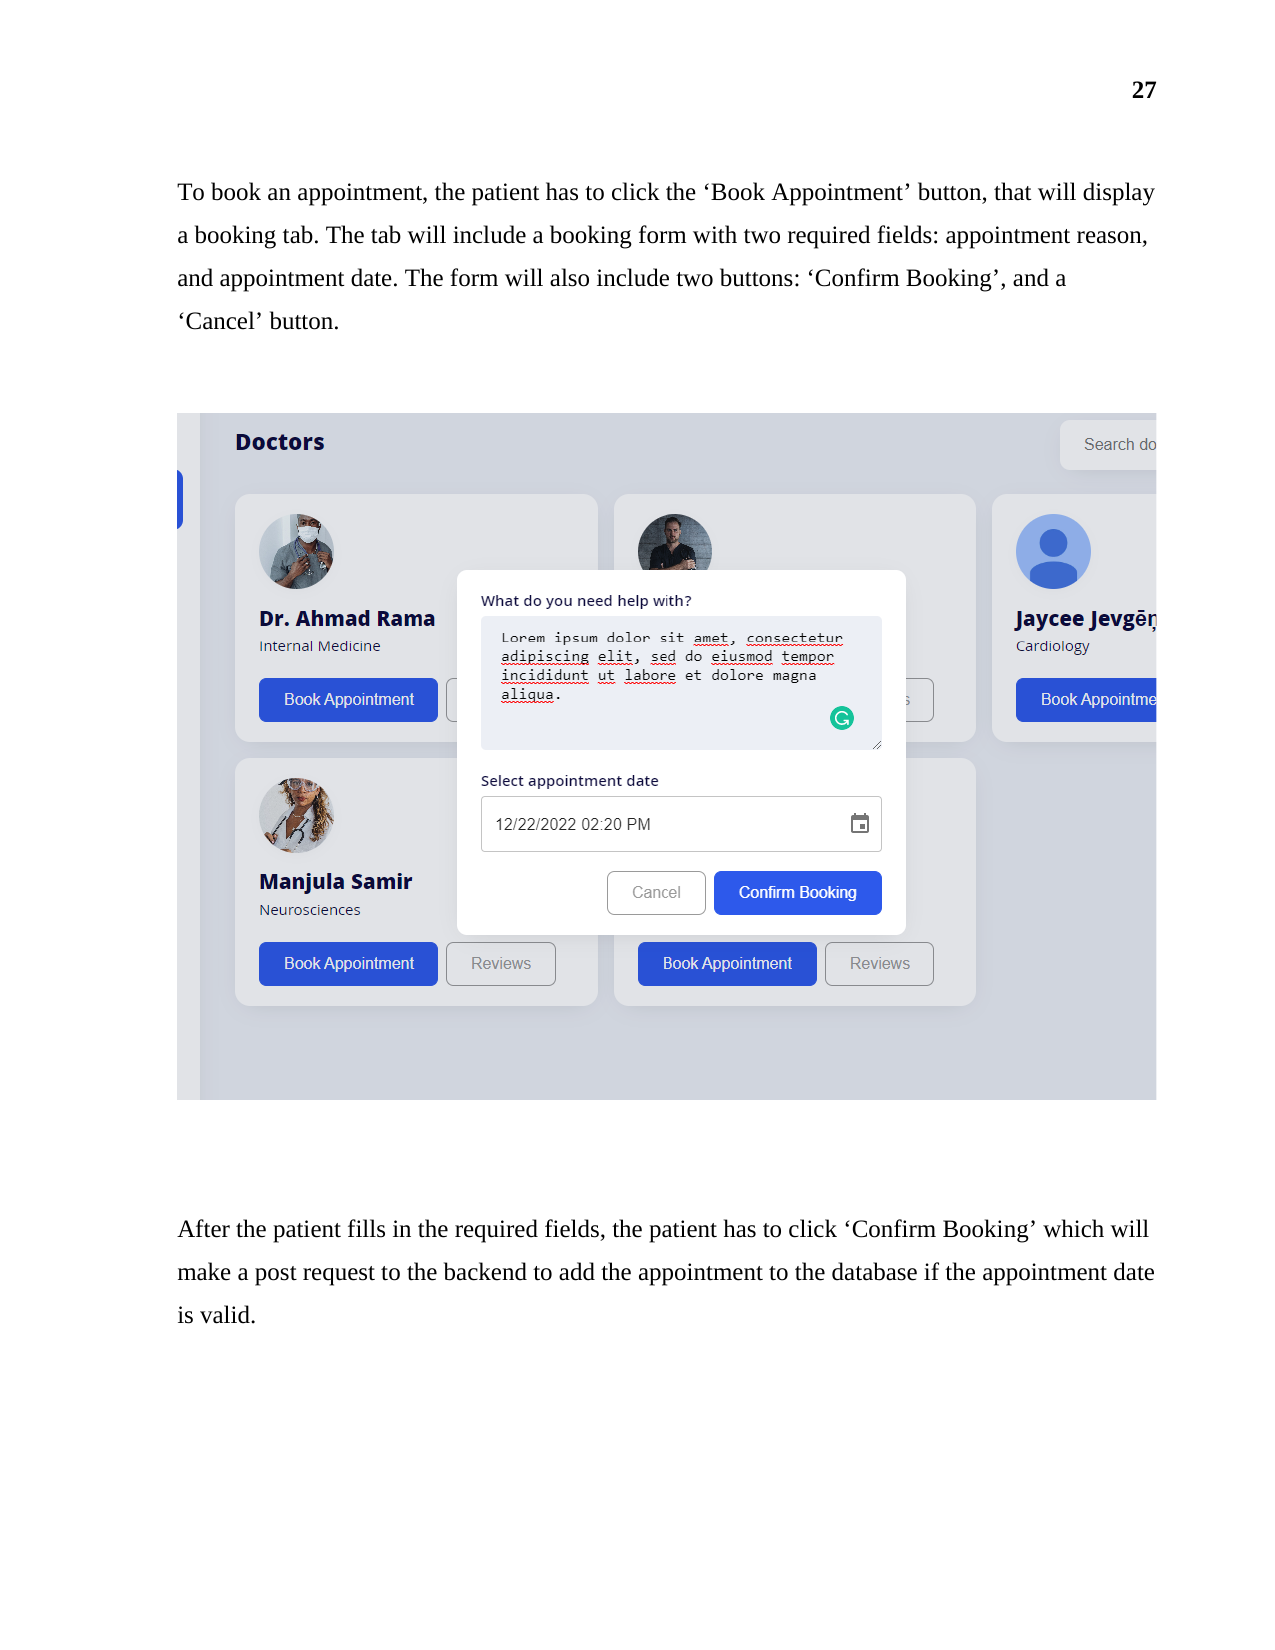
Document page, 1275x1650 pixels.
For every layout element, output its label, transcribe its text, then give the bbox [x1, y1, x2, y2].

text After the patient fills in the required fields, the patient has to click ‘Confirm Booking’ which will make a post request to the backend to add the appointment to the database if the appointment date is valid. [177, 1214, 1156, 1329]
picture [177, 413, 1157, 1100]
text To book an appointment, the patient has to click the ‘Book Appointment’ button, that will display a booking tab. The tab will include a booking form with two required fields: appointment reason, and appointment date. The form will also include two buttons: ‘Confirm Booking’, and a ‘Cancel’ button. [177, 177, 1156, 335]
